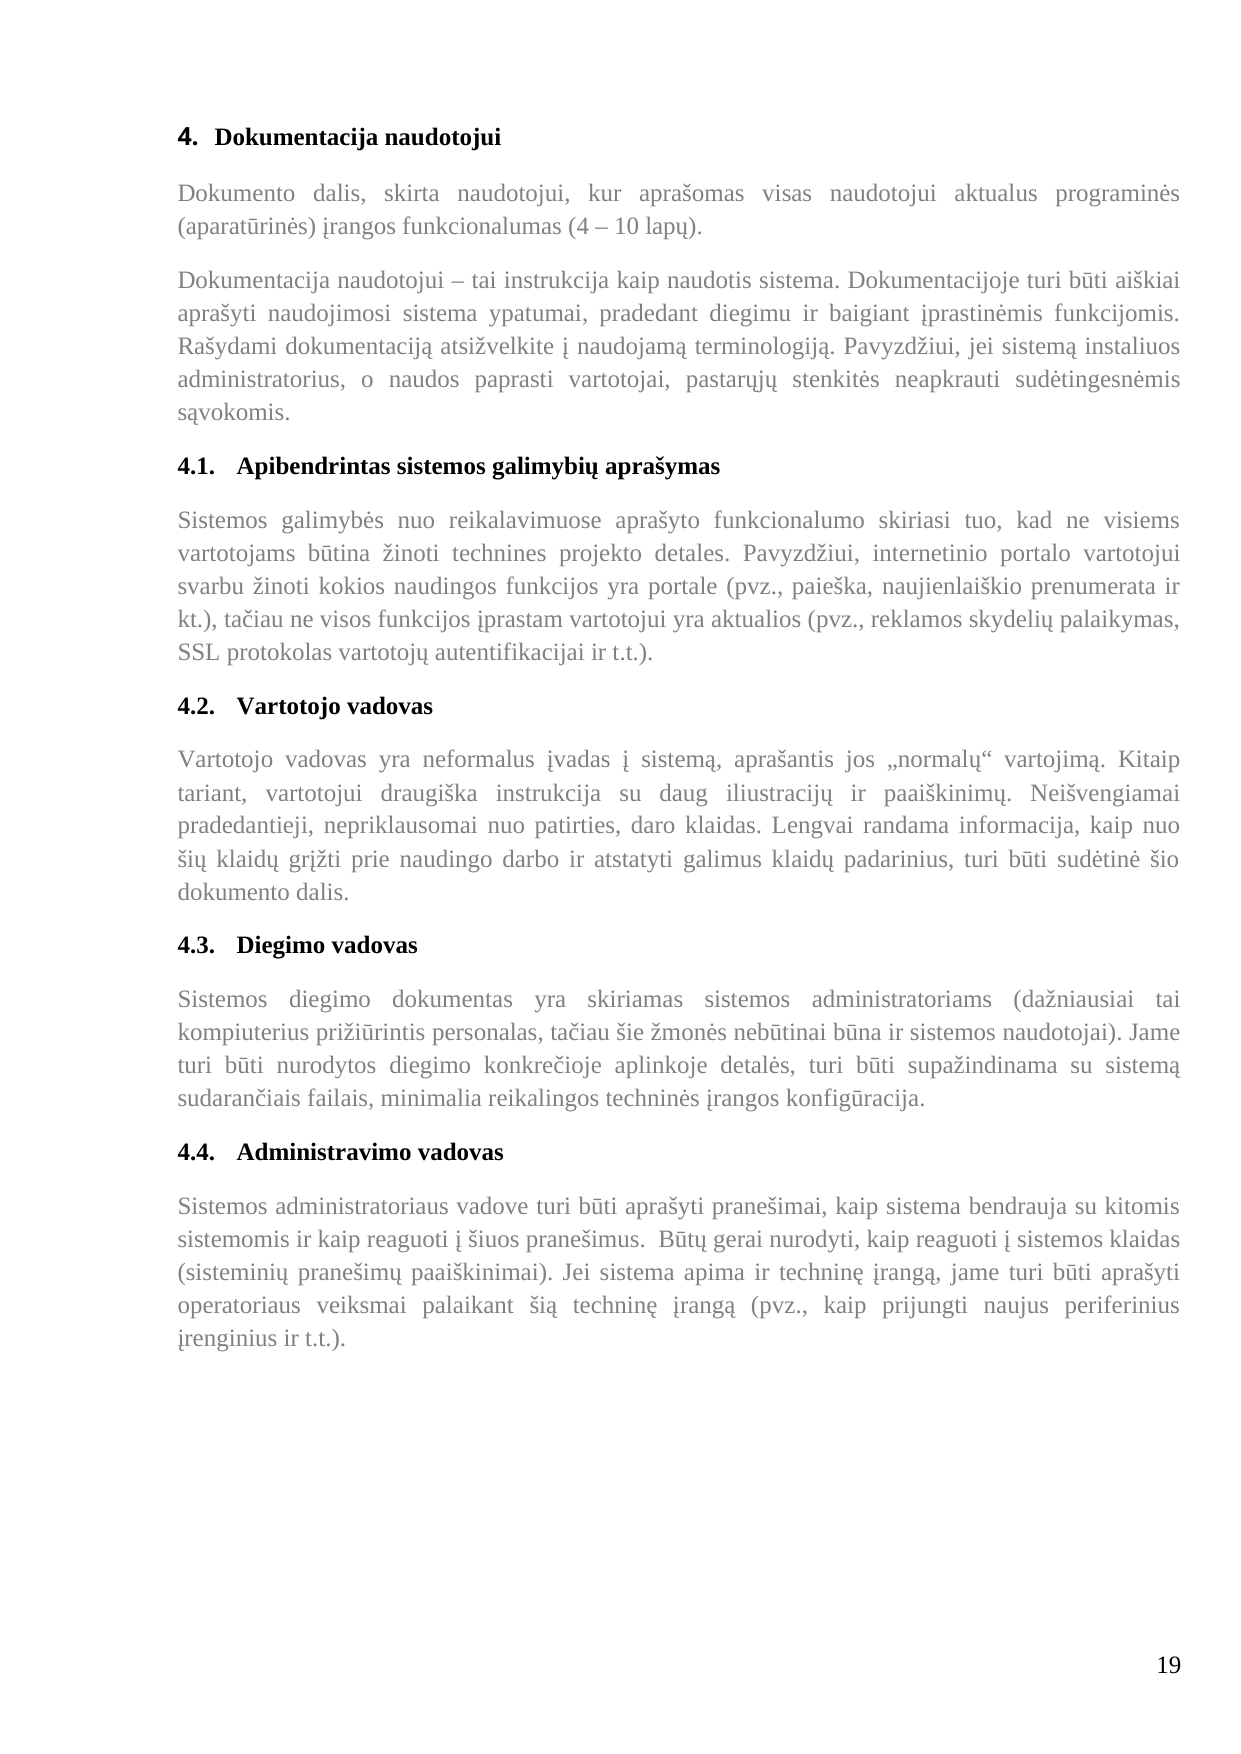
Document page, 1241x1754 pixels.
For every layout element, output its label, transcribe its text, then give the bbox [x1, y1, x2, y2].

text Sistemos diegimo dokumentas yra skiriamas sistemos administratoriams (dažniausiai tai kompiuterius prižiūrintis personalas, tačiau šie žmonės nebūtinai būna ir sistemos naudotojai). Jame turi būti nurodytos diegimo konkrečioje aplinkoje detalės, turi būti supažindinama su sistemą sudarančiais failais, minimalia reikalingos techninės įrangos konfigūracija. [177, 984, 1181, 1112]
text Dokumento dalis, skirta naudotojui, kur aprašomas visas naudotojui aktualus programinės (aparatūrinės) įrangos funkcionalumas (4 – 10 lapų). [177, 178, 1181, 240]
text Dokumentacija naudotojui – tai instrukcija kaip naudotis sistema. Dokumentacijoje turi būti aiškiai aprašyti naudojimosi sistema ypatumai, pradedant diegimu ir baigiant įprastinėmis funkcijomis. Rašydami dokumentaciją atsižvelkite į naudojamą terminologiją. Pavyzdžiui, jei sistemą instaliuos administratorius, o naudos paprasti vartotojai, pastarųjų stenkitės neapkrauti sudėtingesnėmis sąvokomis. [177, 265, 1181, 426]
text Vartotojo vadovas yra neformalus įvadas į sistemą, aprašantis jos „normalų“ vartojimą. Kitaip tariant, vartotojui draugiška instrukcija su daug iliustracijų ir paaiškinimų. Neišvengiamai pradedantieji, nepriklausomai nuo patirties, daro klaidas. Lengvai randama informacija, kaip nuo šių klaidų grįžti prie naudingo darbo ir atstatyti galimus klaidų padarinius, turi būti sudėtinė šio dokumento dalis. [177, 744, 1181, 905]
subtitle Apibendrintas sistemos galimybių aprašymas [177, 451, 1181, 480]
text Sistemos galimybės nuo reikalavimuose aprašyto funkcionalumo skiriasi tuo, kad ne visiems vartotojams būtina žinoti technines projekto detales. Pavyzdžiui, internetinio portalo vartotojui svarbu žinoti kokios naudingos funkcijos yra portale (pvz., paieška, naujienlaiškio prenumerata ir kt.), tačiau ne visos funkcijos įprastam vartotojui yra aktualios (pvz., reklamos skydelių palaikymas, SSL protokolas vartotojų autentifikacijai ir t.t.). [177, 505, 1181, 666]
text Sistemos administratoriaus vadove turi būti aprašyti pranešimai, kaip sistema bendrauja su kitomis sistemomis ir kaip reaguoti į šiuos pranešimus. Būtų gerai nurodyti, kaip reaguoti į sistemos klaidas (sisteminių pranešimų paaiškinimai). Jei sistema apima ir techninę įrangą, jame turi būti aprašyti operatoriaus veiksmai palaikant šią techninę įrangą (pvz., kaip prijungti naujus periferinius įrenginius ir t.t.). [177, 1191, 1181, 1352]
subtitle Administravimo vadovas [177, 1137, 1181, 1166]
subtitle Diegimo vadovas [177, 931, 1181, 959]
subtitle Dokumentacija naudotojui [177, 118, 1181, 152]
subtitle Vartotojo vadovas [177, 691, 1181, 719]
